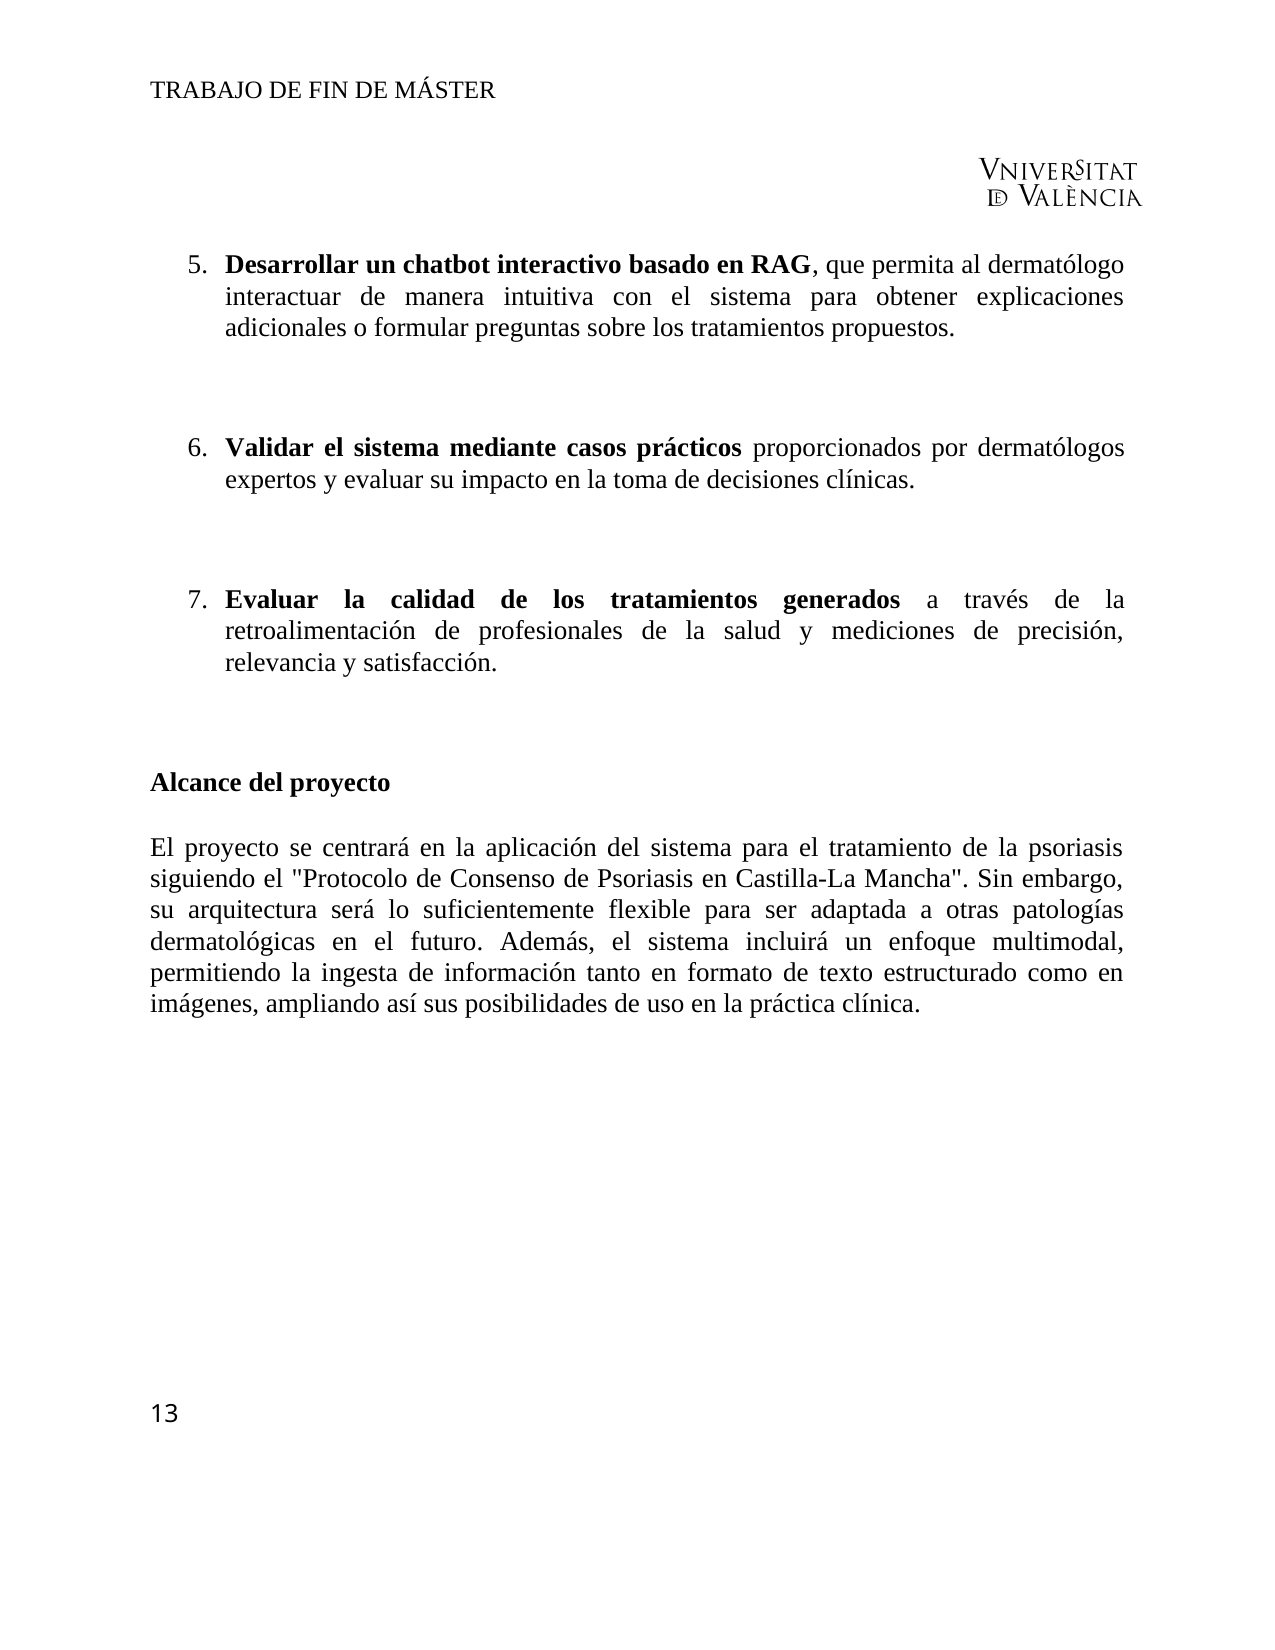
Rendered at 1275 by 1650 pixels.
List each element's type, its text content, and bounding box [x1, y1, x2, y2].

subtitle Alcance del proyecto [150, 766, 1125, 797]
text El proyecto se centrará en la aplicación del sistema para el tratamiento de la psoriasis siguiendo el "Protocolo de Consenso de Psoriasis en Castilla-La Mancha". Sin embargo, su arquitectura será lo suficientemente flexible para ser adaptada a otras patologías dermatológicas en el futuro. Además, el sistema incluirá un enfoque multimodal, permitiendo la ingesta de información tanto en formato de texto estructurado como en imágenes, ampliando así sus posibilidades de uso en la práctica clínica. [150, 831, 1125, 1018]
list Validar el sistema mediante casos prácticos proporcionados por dermatólogos expertos y evaluar su impacto en la toma de decisiones clínicas. [187, 432, 1125, 494]
list Desarrollar un chatbot interactivo basado en RAG, que permita al dermatólogo interactuar de manera intuitiva con el sistema para obtener explicaciones adicionales o formular preguntas sobre los tratamientos propuestos. [187, 249, 1125, 342]
list Evaluar la calidad de los tratamientos generados a través de la retroalimentación de profesionales de la salud y mediciones de precisión, relevancia y satisfacción. [187, 583, 1125, 677]
picture [968, 146, 1153, 218]
